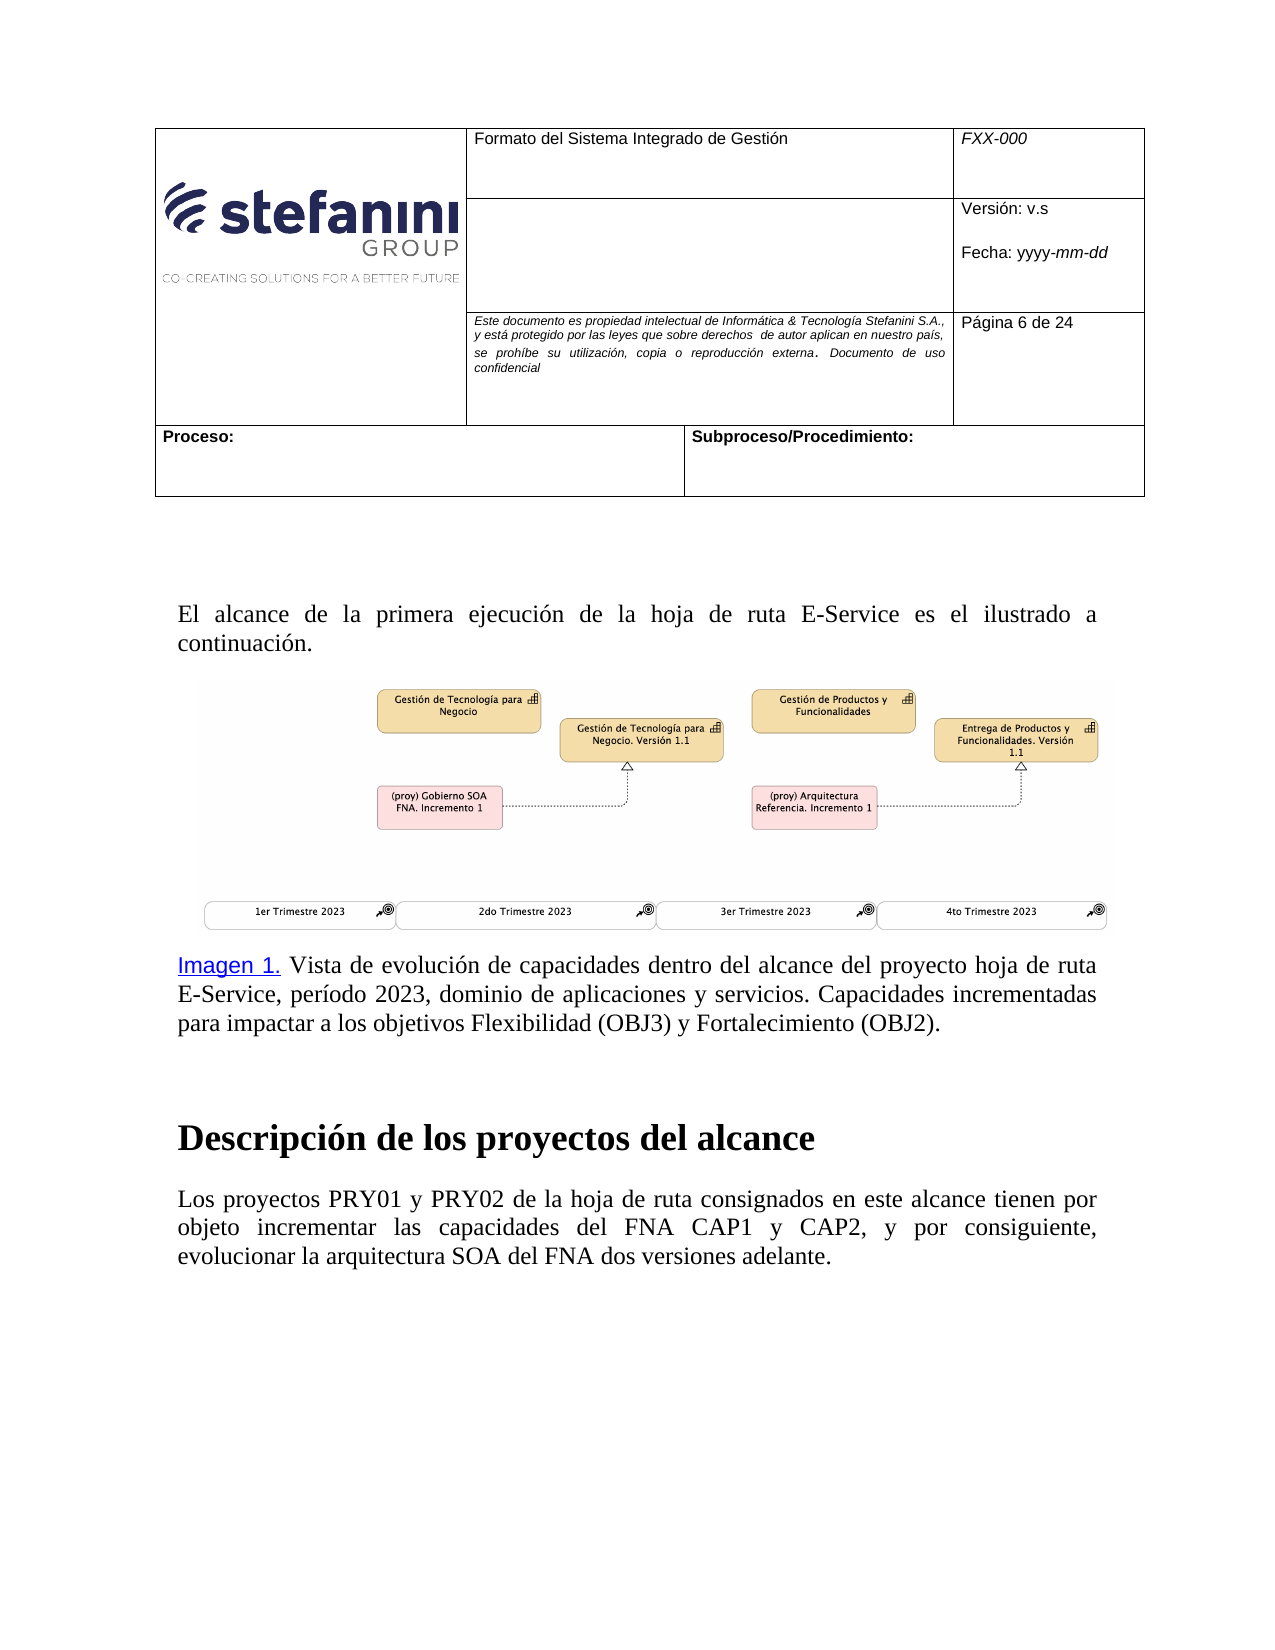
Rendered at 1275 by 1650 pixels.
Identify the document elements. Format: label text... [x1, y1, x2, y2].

text Los proyectos PRY01 y PRY02 de la hoja de ruta consignados en este alcance tienen por objeto incrementar las capacidades del FNA CAP1 y CAP2, y por consiguiente, evolucionar la arquitectura SOA del FNA dos versiones adelante. [177, 1184, 1098, 1270]
text Imagen 1. Vista de evolución de capacidades dentro del alcance del proyecto hoja de ruta E-Service, período 2023, dominio de aplicaciones y servicios. Capacidades incrementadas para impactar a los objetivos Flexibilidad (OBJ3) y Fortalecimiento (OBJ2). [177, 951, 1098, 1037]
picture [162, 182, 460, 286]
text El alcance de la primera ejecución de la hoja de ruta E-Service es el ilustrado a continuación. [177, 599, 1098, 657]
picture [196, 681, 1115, 938]
subtitle Descripción de los proyectos del alcance [177, 1116, 1098, 1159]
